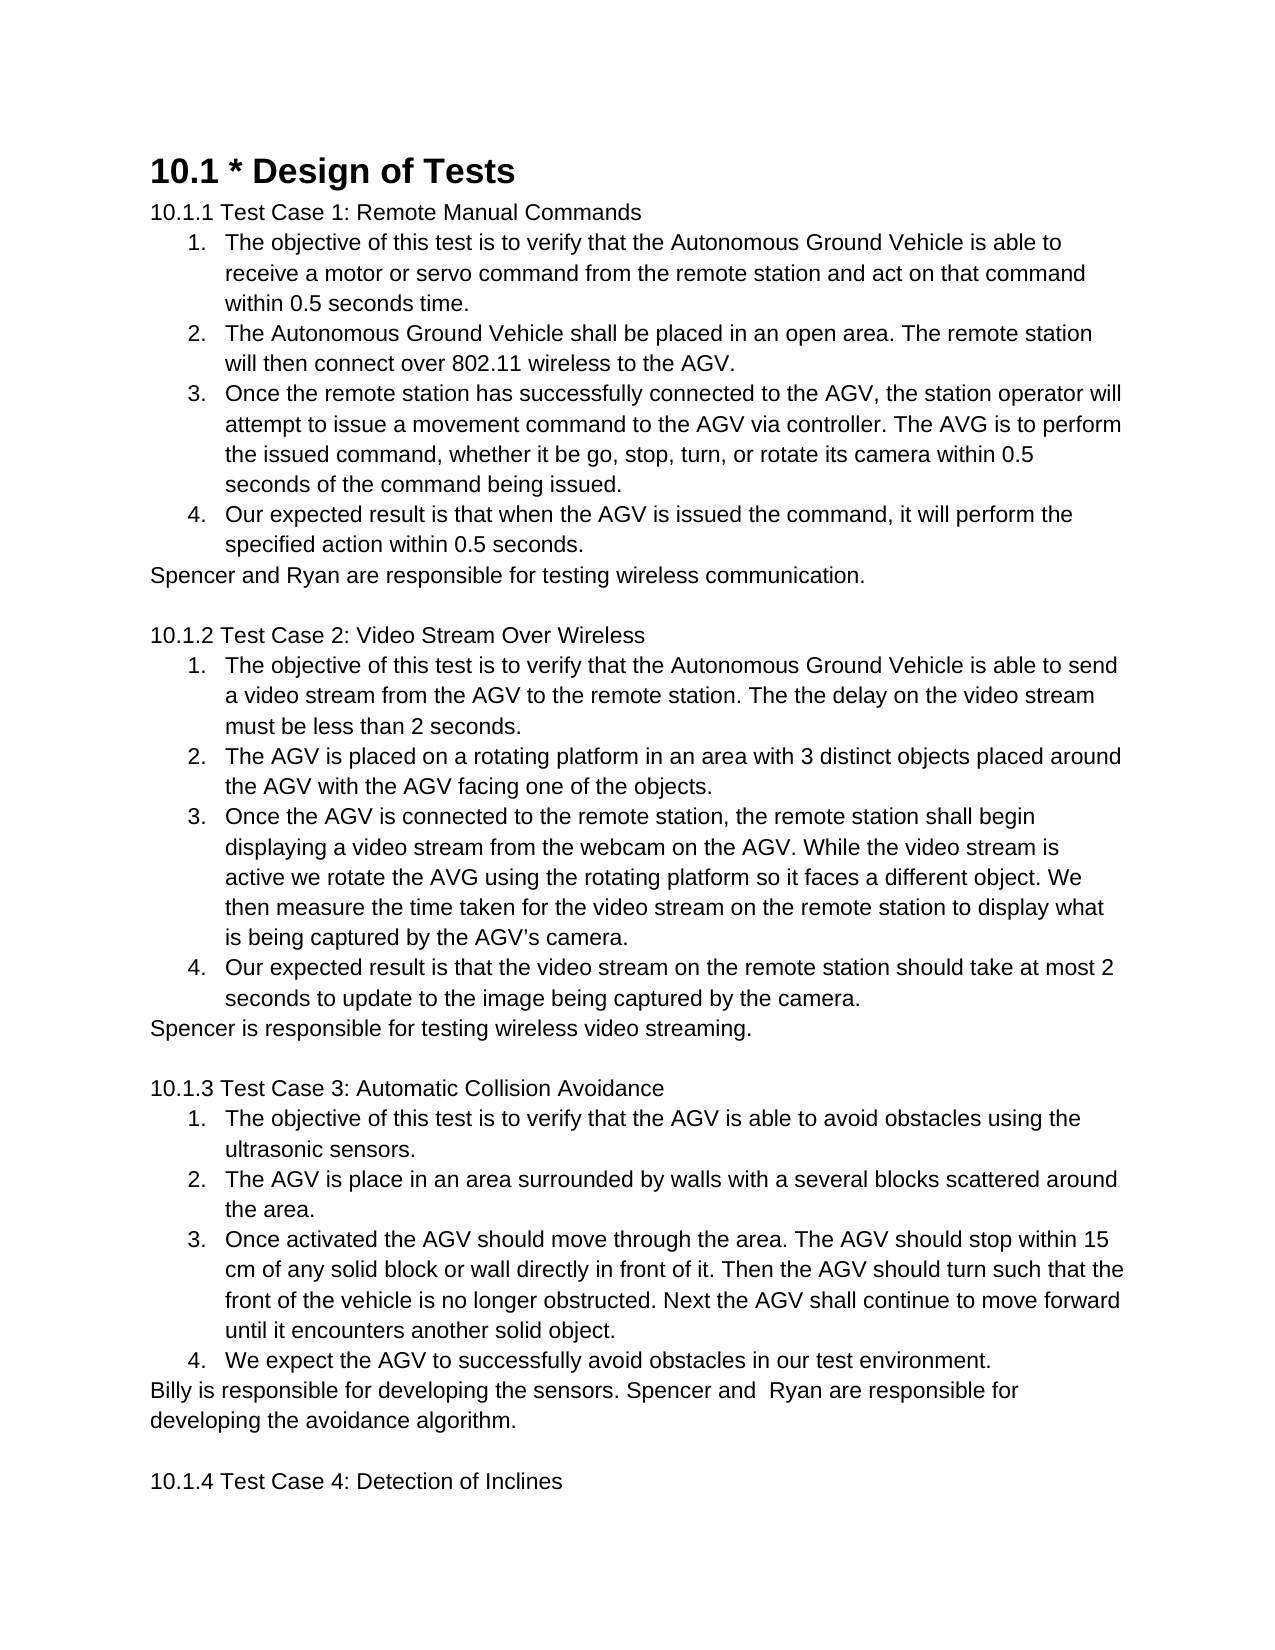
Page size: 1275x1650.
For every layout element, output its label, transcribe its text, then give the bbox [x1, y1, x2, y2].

list Our expected result is that the video stream on the remote station should take at most 2 seconds to update to the image being captured by the camera. [187, 954, 1125, 1011]
text Spencer is responsible for testing wireless video streaming. [150, 1015, 1125, 1041]
list The AGV is placed on a rotating platform in an area with 3 distinct objects placed around the AGV with the AGV facing one of the objects. [187, 743, 1125, 799]
subtitle 10.1 * Design of Tests [150, 150, 1125, 191]
list The AGV is place in an area surrounded by walls with a several blocks scattered around the area. [187, 1166, 1125, 1222]
list Our expected result is that when the AGV is issued the command, it will perform the specified action within 0.5 seconds. [187, 501, 1125, 558]
list Once the AGV is connected to the remote station, the remote station shall begin displaying a video stream from the webcam on the AGV. While the video stream is active we rotate the AVG using the rotating platform so it faces a different object. We then measure the time taken for the video stream on the remote station to display what is being captured by the AGV’s camera. [187, 803, 1125, 950]
text Billy is responsible for developing the sensors. Spencer and Ryan are responsible for developing the avoidance algorithm. [150, 1377, 1125, 1434]
list The objective of this test is to verify that the Autonomous Ground Vehicle is able to send a video stream from the AGV to the remote station. The the delay on the video stream must be less than 2 seconds. [187, 652, 1125, 739]
text 10.1.3 Test Case 3: Automatic Collision Avoidance [150, 1075, 1125, 1101]
text 10.1.1 Test Case 1: Remote Manual Commands [150, 199, 1125, 225]
text 10.1.2 Test Case 2: Video Stream Over Wireless [150, 622, 1125, 648]
text Spencer and Ryan are responsible for testing wireless communication. [150, 562, 1125, 588]
list The Autonomous Ground Vehicle shall be placed in an open area. The remote station will then connect over 802.11 wireless to the AGV. [187, 320, 1125, 376]
list We expect the AGV to successfully avoid obstacles in our test environment. [187, 1347, 1125, 1373]
list The objective of this test is to verify that the Autonomous Ground Vehicle is able to receive a motor or servo command from the remote station and act on that command within 0.5 seconds time. [187, 229, 1125, 316]
list The objective of this test is to verify that the AGV is able to avoid obstacles using the ultrasonic sensors. [187, 1105, 1125, 1162]
list Once the remote station has successfully connected to the AGV, the station operator will attempt to issue a movement command to the AGV via controller. The AVG is to perform the issued command, whether it be go, stop, turn, or rotate its camera within 0.5 seconds of the command being issued. [187, 380, 1125, 497]
list Once activated the AGV should move through the area. The AGV should stop within 15 cm of any solid block or wall directly in front of it. Then the AGV should turn such that the front of the vehicle is no longer obstructed. Next the AGV shall continue to move forward until it encounters another solid object. [187, 1226, 1125, 1343]
text 10.1.4 Test Case 4: Detection of Inclines [150, 1468, 1125, 1494]
